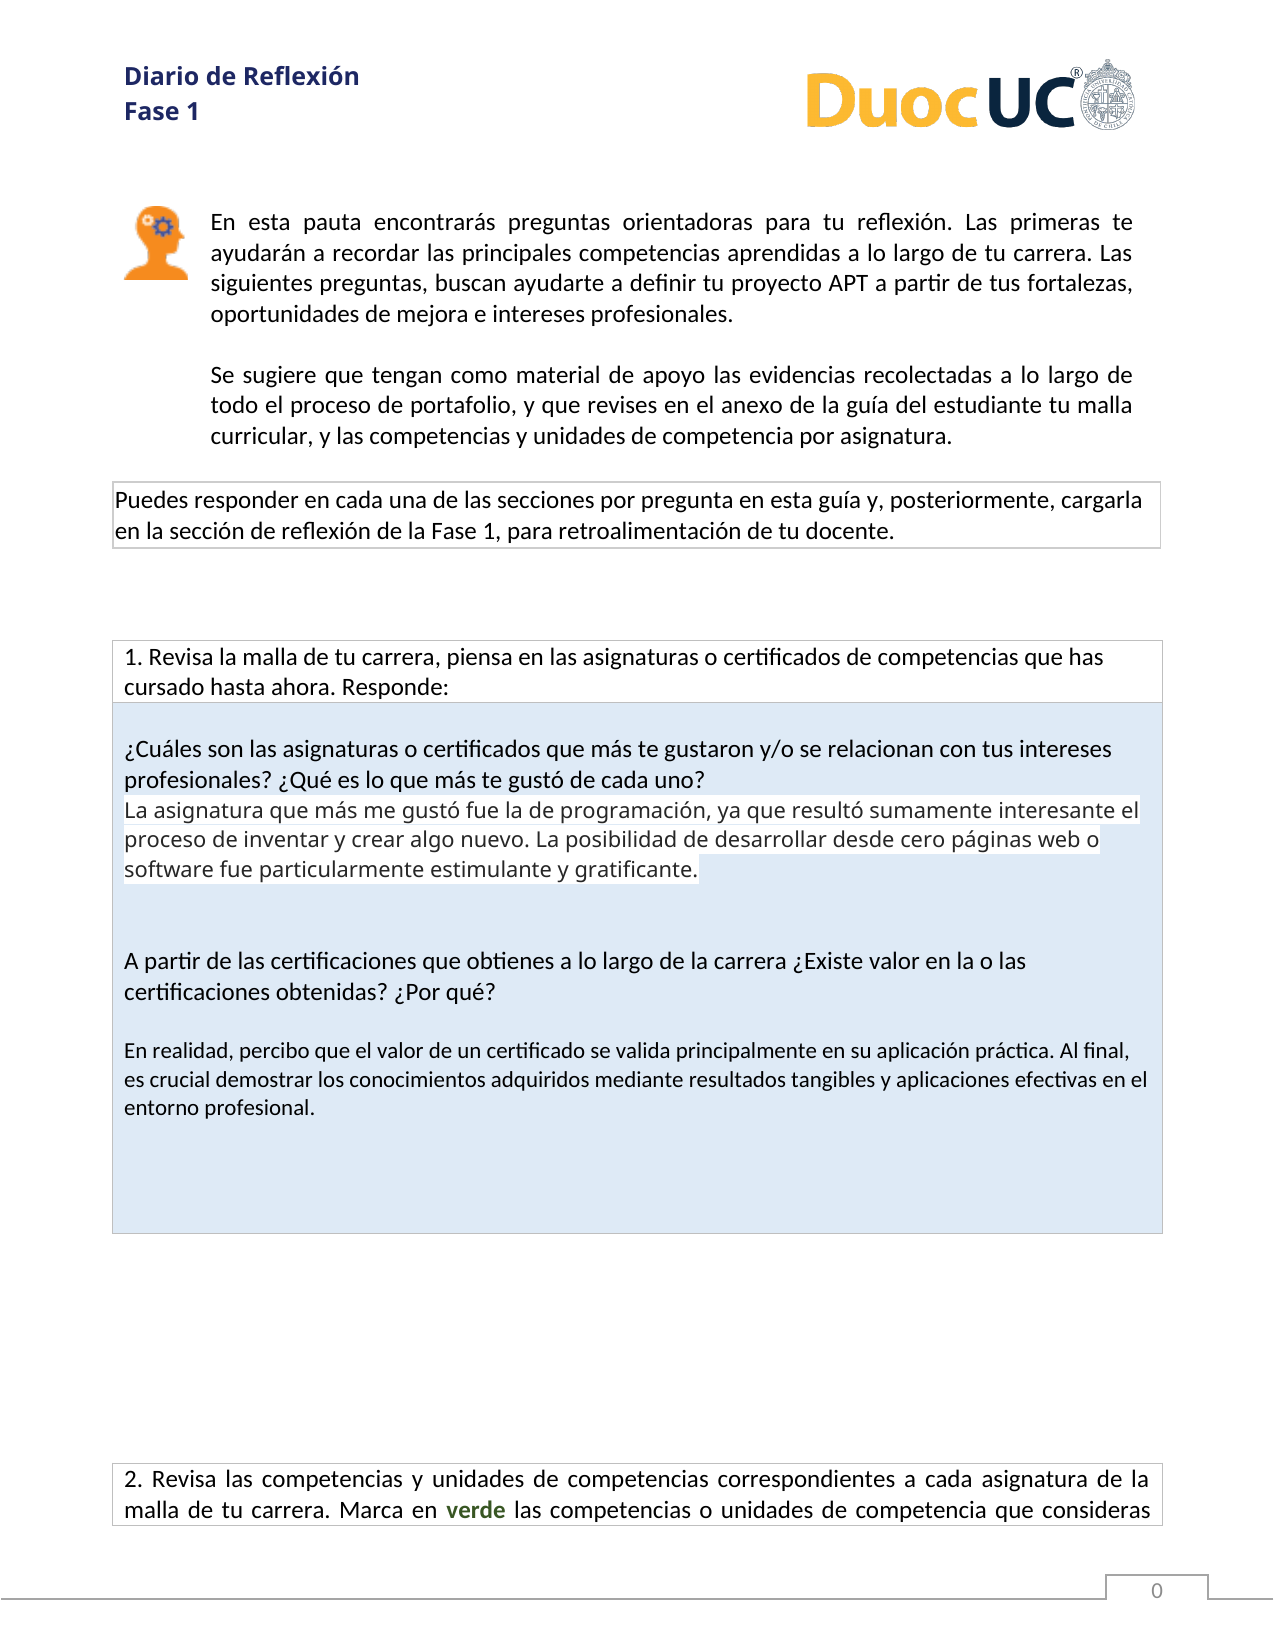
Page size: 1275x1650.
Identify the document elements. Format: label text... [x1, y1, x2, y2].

table_header 1. Revisa la malla de tu carrera, piensa en las asignaturas o certificados de competencias que has cursado hasta ahora. Responde: [113, 641, 1162, 702]
table_header En esta pauta encontrarás preguntas orientadoras para tu reflexión. Las primeras te ayudarán a recordar las principales competencias aprendidas a lo largo de tu carrera. Las siguientes preguntas, buscan ayudarte a definir tu proyecto APT a partir de tus fortalezas, oportunidades de mejora e intereses profesionales. Se sugiere que tengan como material de apoyo las evidencias recolectadas a lo largo de todo el proceso de portafolio, y que revises en el anexo de la guía del estudiante tu malla curricular, y las competencias y unidades de competencia por asignatura. [199, 207, 1146, 451]
table_header [112, 207, 199, 451]
table_cell ¿Cuáles son las asignaturas o certificados que más te gustaron y/o se relacionan con tus intereses profesionales? ¿Qué es lo que más te gustó de cada uno? La asignatura que más me gustó fue la de programación, ya que resultó sumamente interesante el proceso de inventar y crear algo nuevo. La posibilidad de desarrollar desde cero páginas web o software fue particularmente estimulante y gratificante. A partir de las certificaciones que obtienes a lo largo de la carrera ¿Existe valor en la o las certificaciones obtenidas? ¿Por qué? En realidad, percibo que el valor de un certificado se valida principalmente en su aplicación práctica. Al final, es crucial demostrar los conocimientos adquiridos mediante resultados tangibles y aplicaciones efectivas en el entorno profesional. [113, 703, 1162, 1233]
picture [807, 59, 1135, 130]
table_header Puedes responder en cada una de las secciones por pregunta en esta guía y, posteriormente, cargarla en la sección de reflexión de la Fase 1, para retroalimentación de tu docente. [114, 483, 1160, 547]
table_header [113, 1464, 1162, 1524]
